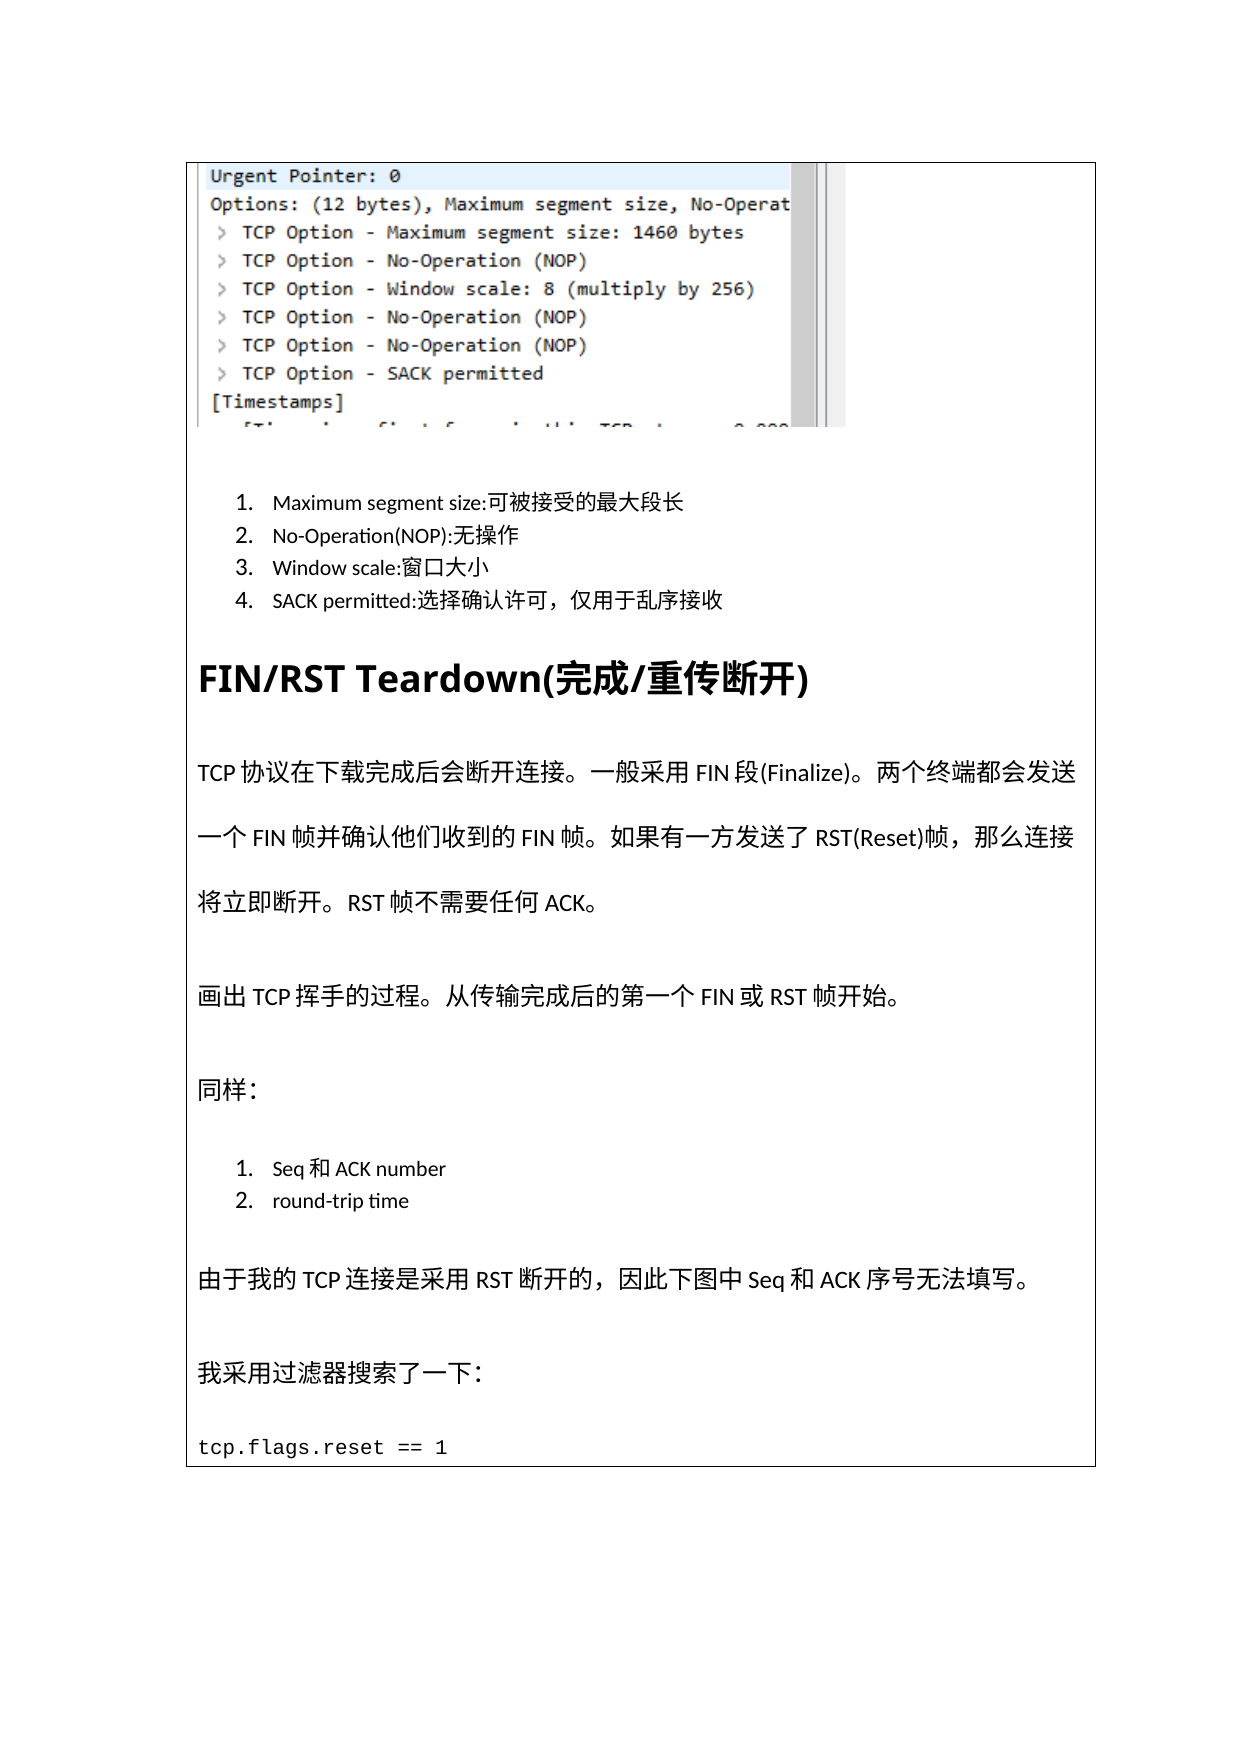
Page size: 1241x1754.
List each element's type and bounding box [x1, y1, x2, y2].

picture [197, 163, 846, 427]
table_cell [187, 163, 1095, 1466]
